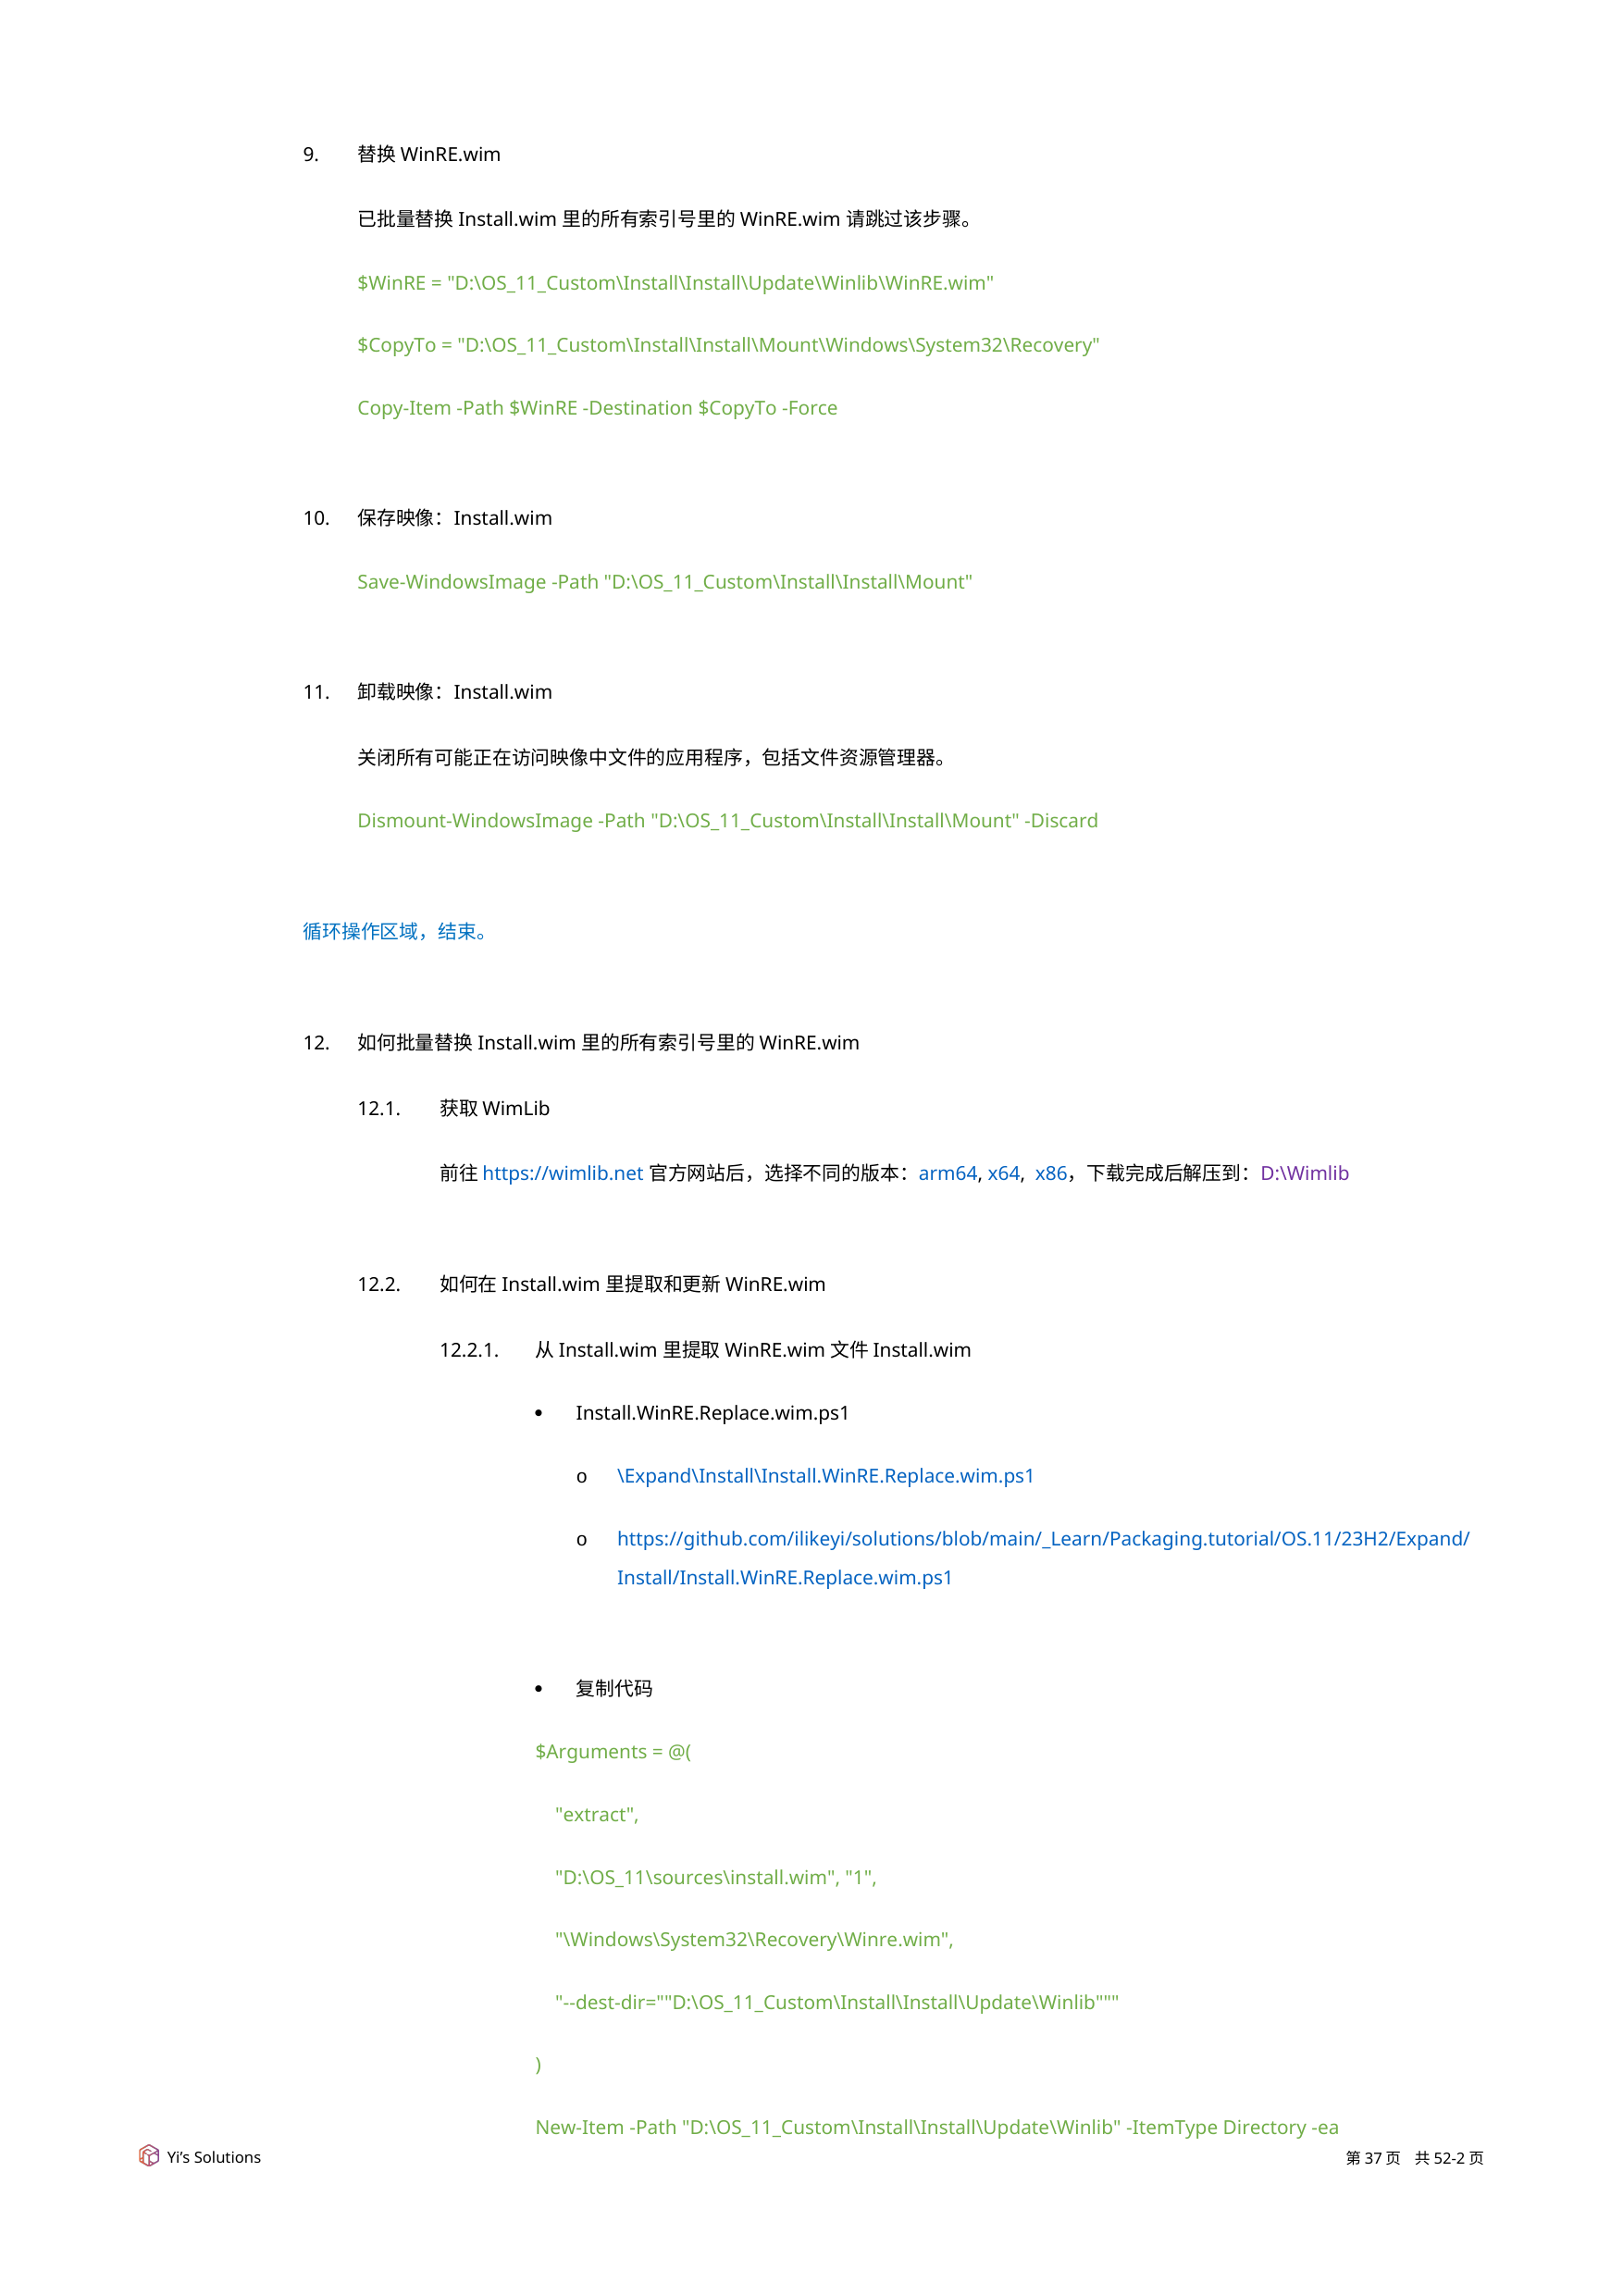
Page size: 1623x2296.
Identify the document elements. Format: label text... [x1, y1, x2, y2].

subtitle 卸载映像：Install.wim [303, 677, 1484, 705]
list "--dest-dir=""D:\OS_11_Custom\Install\Install\Update\Winlib""" [535, 1989, 1484, 2015]
list ) [535, 2051, 1484, 2078]
list $Arguments = @( [535, 1738, 1484, 1765]
subtitle 如何批量替换 Install.wim 里的所有索引号里的 WinRE.wim [303, 1027, 1484, 1056]
list \Expand\Install\Install.WinRE.Replace.wim.ps1 [576, 1462, 1484, 1488]
subtitle 如何在 Install.wim 里提取和更新 WinRE.wim [357, 1270, 1484, 1297]
list 复制代码 [535, 1673, 1484, 1701]
text $WinRE = "D:\OS_11_Custom\Install\Install\Update\Winlib\WinRE.wim" [357, 269, 1484, 295]
text $CopyTo = "D:\OS_11_Custom\Install\Install\Mount\Windows\System32\Recovery" [357, 331, 1484, 358]
text 已批量替换 Install.wim 里的所有索引号里的 WinRE.wim 请跳过该步骤。 [357, 204, 1484, 232]
subtitle 替换 WinRE.wim [303, 139, 1484, 167]
text Save-WindowsImage -Path "D:\OS_11_Custom\Install\Install\Mount" [357, 568, 1484, 594]
subtitle 从 Install.wim 里提取 WinRE.wim 文件Install.wim [440, 1334, 1484, 1362]
list 前往 https://wimlib.net 官方网站后，选择不同的版本：arm64, x64, x86，下载完成后解压到：D:\Wimlib [440, 1158, 1484, 1185]
list "\Windows\System32\Recovery\Winre.wim", [535, 1926, 1484, 1953]
list Install.WinRE.Replace.wim.ps1 [535, 1399, 1484, 1426]
list https://github.com/ilikeyi/solutions/blob/main/_Learn/Packaging.tutorial/OS.11/23H2/Expand/Install/Install.WinRE.Replace.wim.ps1 [576, 1525, 1484, 1591]
list New-Item -Path "D:\OS_11_Custom\Install\Install\Update\Winlib" -ItemType Directory -ea SilentlyContinue [535, 2114, 1484, 2140]
text Copy-Item -Path $WinRE -Destination $CopyTo -Force [357, 394, 1484, 420]
list "D:\OS_11\sources\install.wim", "1", [535, 1864, 1484, 1890]
subtitle 获取 WimLib [357, 1093, 1484, 1121]
list "extract", [535, 1801, 1484, 1827]
text 关闭所有可能正在访问映像中文件的应用程序，包括文件资源管理器。 [357, 742, 1484, 770]
text Dismount-WindowsImage -Path "D:\OS_11_Custom\Install\Install\Mount" -Discard [357, 807, 1484, 834]
subtitle 保存映像：Install.wim [303, 503, 1484, 531]
picture [139, 2144, 159, 2166]
text 循环操作区域，结束。 [303, 916, 1484, 944]
